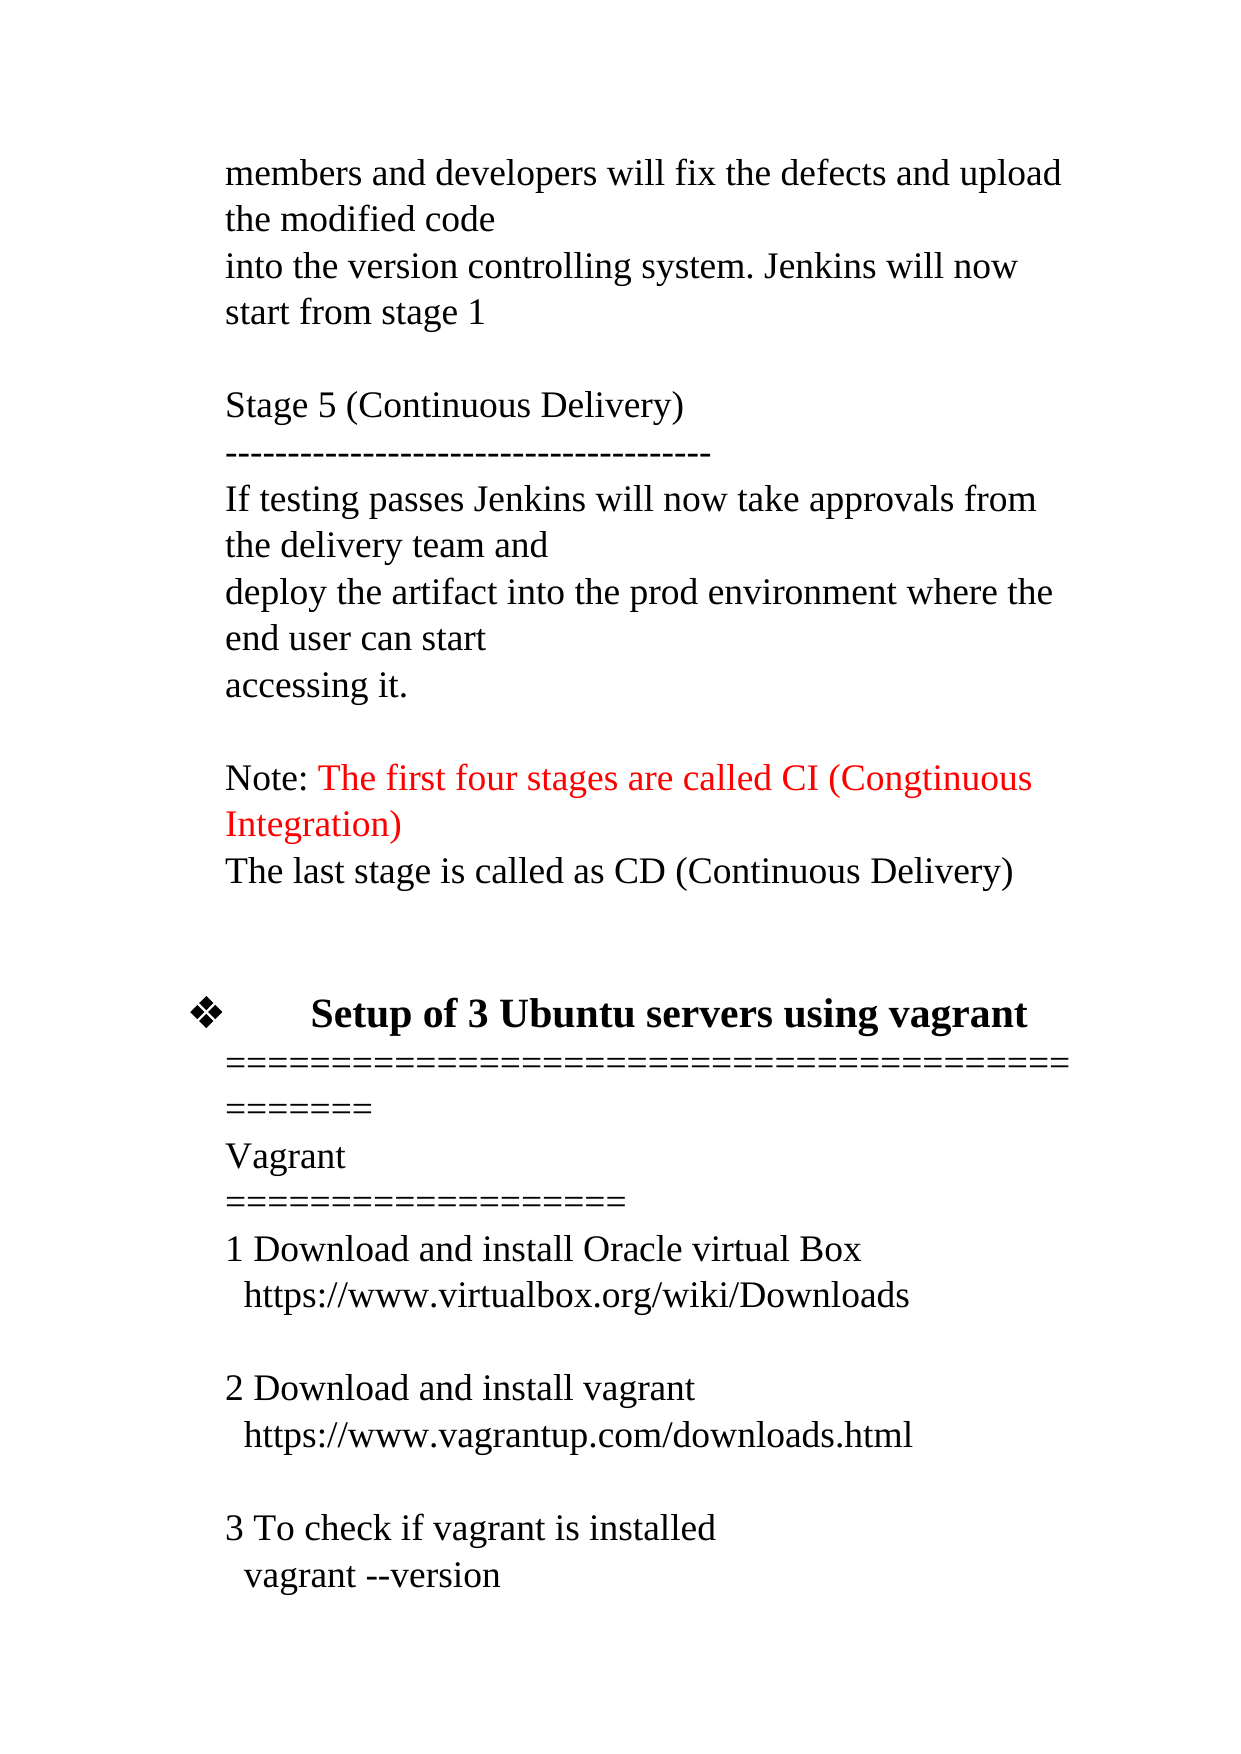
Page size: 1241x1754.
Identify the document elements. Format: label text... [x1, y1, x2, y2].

list into the version controlling system. Jenkins will now start from stage 1 [225, 243, 1090, 333]
list vagrant --version [225, 1552, 1090, 1595]
list https://www.vagrantup.com/downloads.html [225, 1412, 1090, 1456]
list Setup of 3 Ubuntu servers using vagrant [187, 988, 1090, 1036]
list Note: The first four stages are called CI (Congtinuous Integration) [225, 755, 1090, 845]
list 1 Download and install Oracle virtual Box [225, 1226, 1090, 1269]
list members and developers will fix the defects and upload the modified code [225, 150, 1090, 240]
list https://www.virtualbox.org/wiki/Downloads [225, 1273, 1090, 1316]
list Stage 5 (Continuous Delivery) [225, 383, 1090, 426]
list 3 To check if vagrant is installed [225, 1506, 1090, 1549]
list accessing it. [225, 662, 1090, 705]
list =============================================== [225, 1040, 1090, 1129]
list deploy the artifact into the prod environment where the end user can start [225, 569, 1090, 659]
list The last stage is called as CD (Continuous Delivery) [225, 848, 1090, 892]
list --------------------------------------- [225, 429, 1090, 472]
list If testing passes Jenkins will now take approvals from the delivery team and [225, 476, 1090, 566]
list Vagrant [225, 1133, 1090, 1176]
list 2 Download and install vagrant [225, 1366, 1090, 1409]
list =================== [225, 1179, 1090, 1223]
